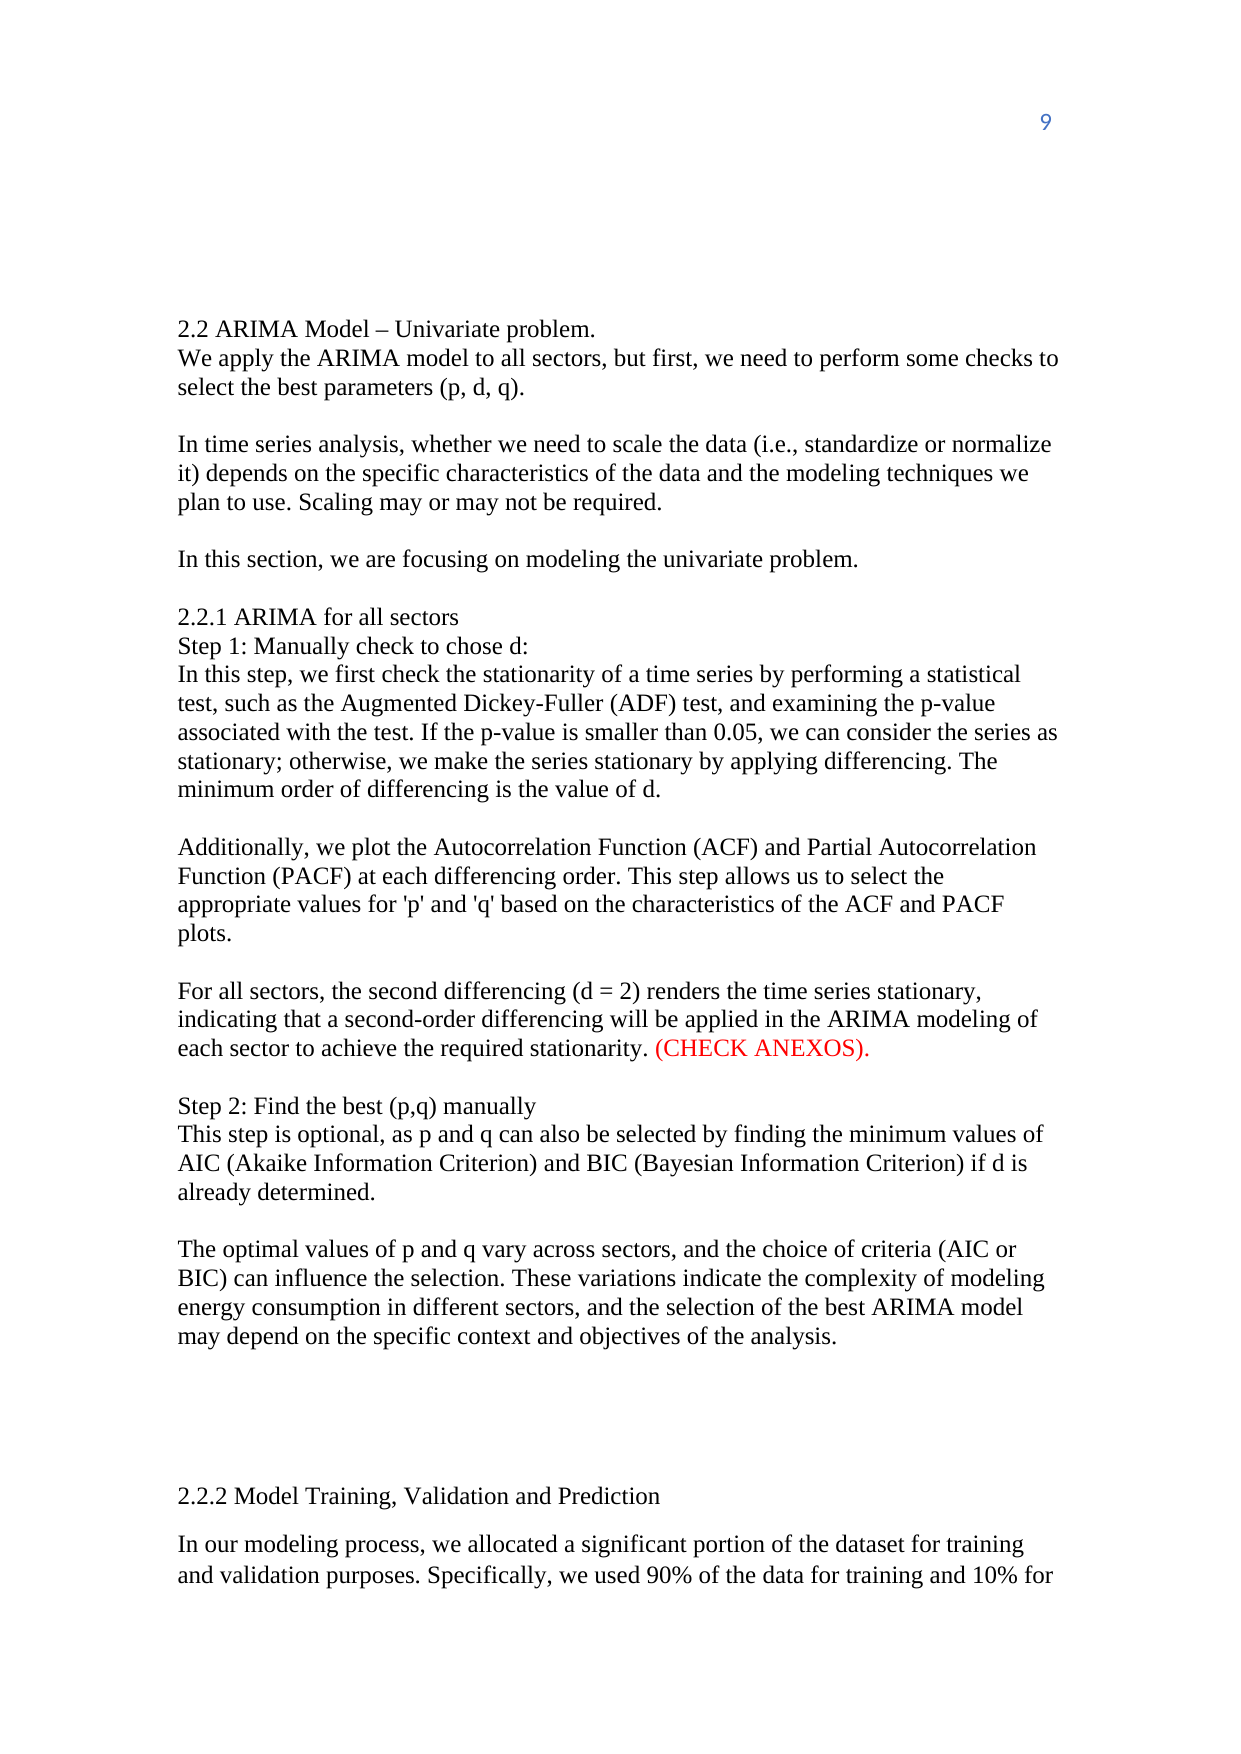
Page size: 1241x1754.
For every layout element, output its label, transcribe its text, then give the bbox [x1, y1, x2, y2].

text The optimal values of p and q vary across sectors, and the choice of criteria (AIC or BIC) can influence the selection. These variations indicate the complexity of modeling energy consumption in different sectors, and the selection of the best ARIMA model may depend on the specific context and objectives of the analysis. [177, 1234, 1063, 1349]
text In time series analysis, whether we need to scale the data (i.e., standardize or normalize it) depends on the specific characteristics of the data and the modeling techniques we plan to use. Scaling may or may not be required. [177, 429, 1063, 516]
text Additionally, we plot the Autocorrelation Function (ACF) and Partial Autocorrelation Function (PACF) at each differencing order. This step allows us to select the appropriate values for 'p' and 'q' based on the characteristics of the ACF and PACF plots. [177, 832, 1063, 947]
text In this section, we are focusing on modeling the univariate problem. [177, 544, 1063, 573]
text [177, 1529, 1063, 1588]
text We apply the ARIMA model to all sectors, but first, we need to perform some checks to select the best parameters (p, d, q). [177, 343, 1063, 401]
text Step 1: Manually check to chose d: [177, 631, 1063, 659]
text 2.2.2 Model Training, Validation and Prediction [177, 1481, 1063, 1510]
text 2.2.1 ARIMA for all sectors [177, 602, 1063, 631]
text 2.2 ARIMA Model – Univariate problem. [177, 314, 1063, 343]
text In this step, we first check the stationarity of a time series by performing a statistical test, such as the Augmented Dickey-Fuller (ADF) test, and examining the p-value associated with the test. If the p-value is smaller than 0.05, we can consider the series as stationary; otherwise, we make the series stationary by applying differencing. The minimum order of differencing is the value of d. [177, 659, 1063, 803]
text For all sectors, the second differencing (d = 2) renders the time series stationary, indicating that a second-order differencing will be applied in the ARIMA modeling of each sector to achieve the required stationarity. (CHECK ANEXOS). [177, 976, 1063, 1062]
text This step is optional, as p and q can also be selected by finding the minimum values of AIC (Akaike Information Criterion) and BIC (Bayesian Information Criterion) if d is already determined. [177, 1119, 1063, 1206]
text Step 2: Find the best (p,q) manually [177, 1091, 1063, 1119]
